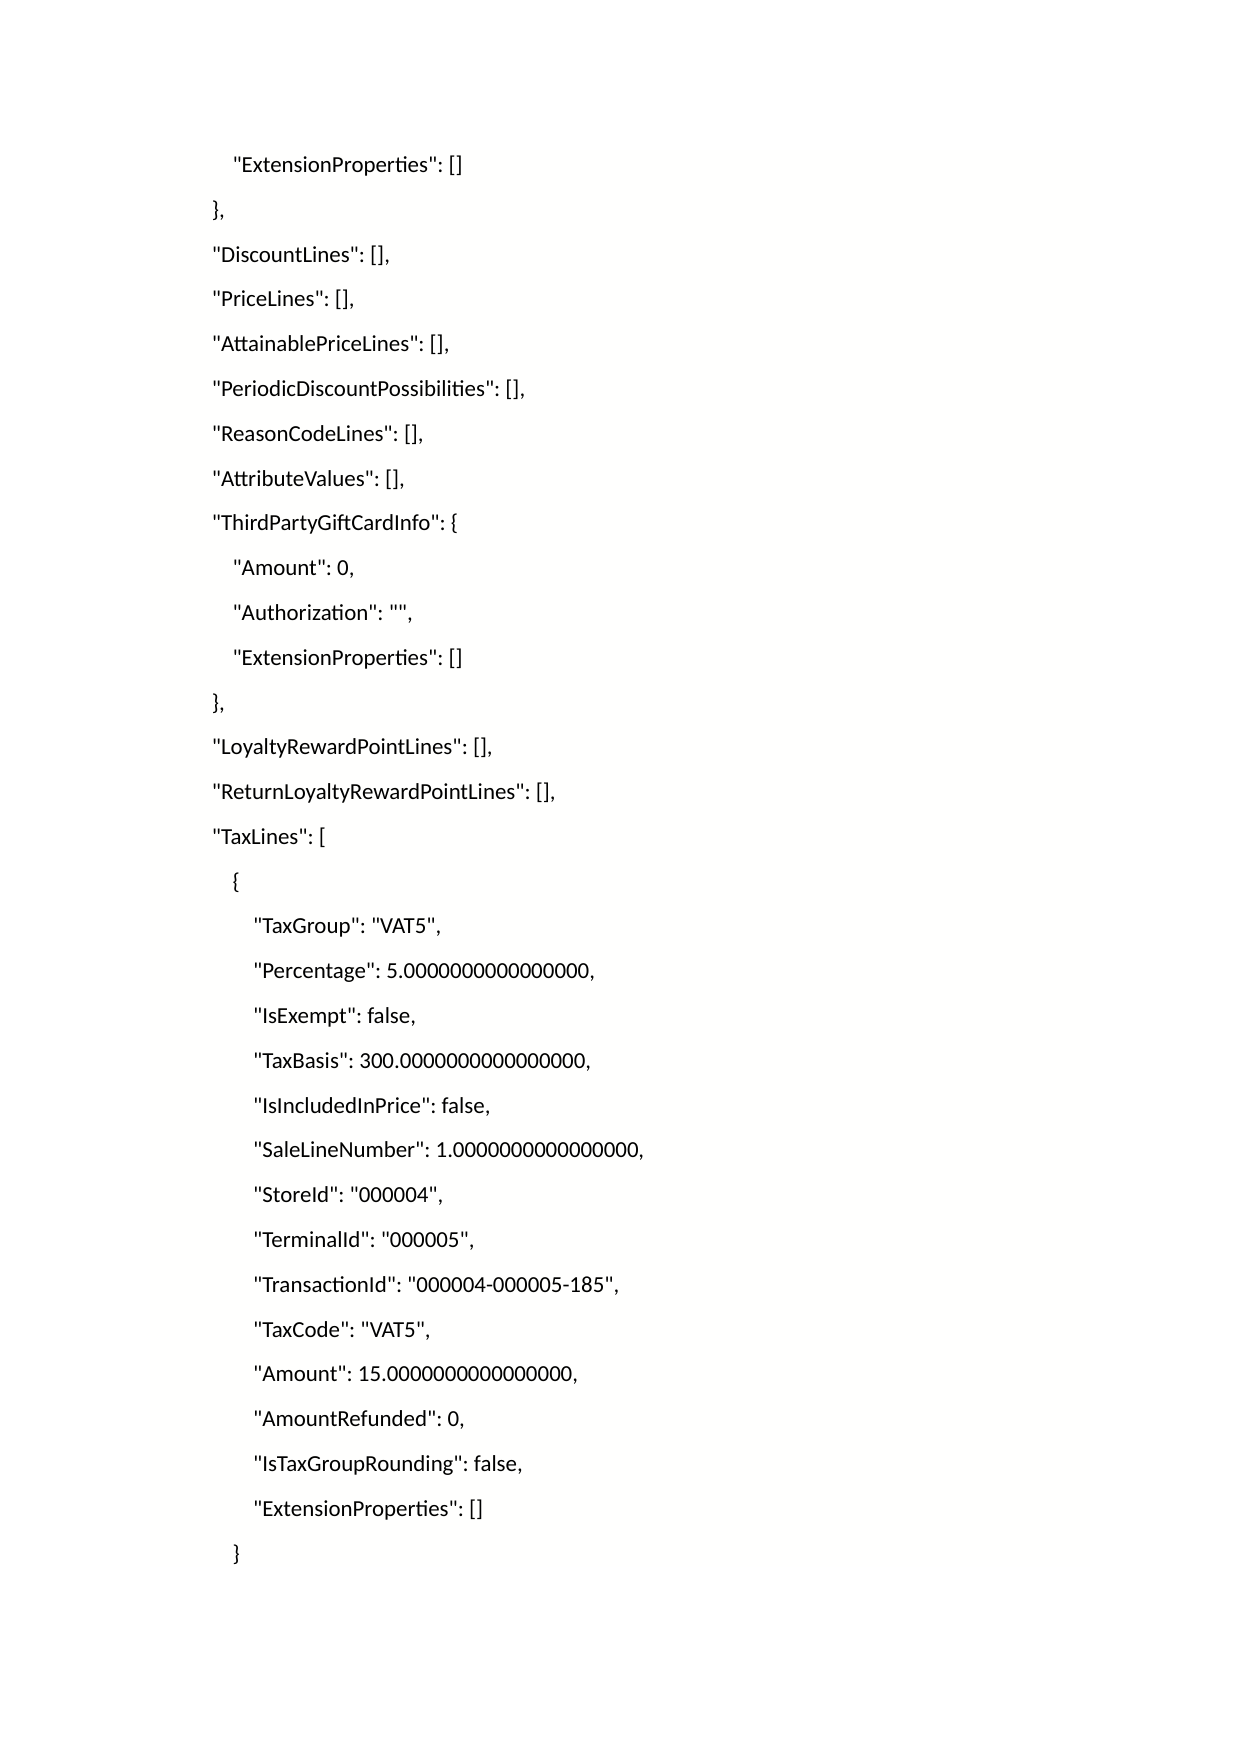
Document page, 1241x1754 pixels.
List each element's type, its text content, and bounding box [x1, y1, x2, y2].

text "Authorization": "", [150, 598, 1090, 626]
text "ExtensionProperties": [] [150, 643, 1090, 671]
text "ReasonCodeLines": [], [150, 419, 1090, 447]
text "TerminalId": "000005", [150, 1225, 1090, 1253]
text "TaxLines": [ [150, 822, 1090, 850]
text "ExtensionProperties": [] [150, 150, 1090, 178]
text "IsIncludedInPrice": false, [150, 1091, 1090, 1119]
text "PriceLines": [], [150, 284, 1090, 312]
text } [150, 1538, 1090, 1567]
text "Percentage": 5.0000000000000000, [150, 956, 1090, 984]
text "DiscountLines": [], [150, 239, 1090, 268]
text "LoyaltyRewardPointLines": [], [150, 732, 1090, 760]
text "AttributeValues": [], [150, 463, 1090, 492]
text "ThirdPartyGiftCardInfo": { [150, 508, 1090, 536]
text }, [150, 687, 1090, 716]
text "ReturnLoyaltyRewardPointLines": [], [150, 777, 1090, 805]
text "TaxCode": "VAT5", [150, 1314, 1090, 1343]
text "IsExempt": false, [150, 1001, 1090, 1029]
text "TransactionId": "000004-000005-185", [150, 1270, 1090, 1298]
text "Amount": 0, [150, 553, 1090, 581]
text "PeriodicDiscountPossibilities": [], [150, 374, 1090, 402]
text "ExtensionProperties": [] [150, 1494, 1090, 1522]
text { [150, 867, 1090, 895]
text "IsTaxGroupRounding": false, [150, 1449, 1090, 1477]
text "Amount": 15.0000000000000000, [150, 1359, 1090, 1387]
text "SaleLineNumber": 1.0000000000000000, [150, 1135, 1090, 1163]
text "AttainablePriceLines": [], [150, 329, 1090, 357]
text "TaxBasis": 300.0000000000000000, [150, 1046, 1090, 1074]
text "TaxGroup": "VAT5", [150, 911, 1090, 939]
text "StoreId": "000004", [150, 1180, 1090, 1208]
text "AmountRefunded": 0, [150, 1404, 1090, 1432]
text }, [150, 195, 1090, 223]
